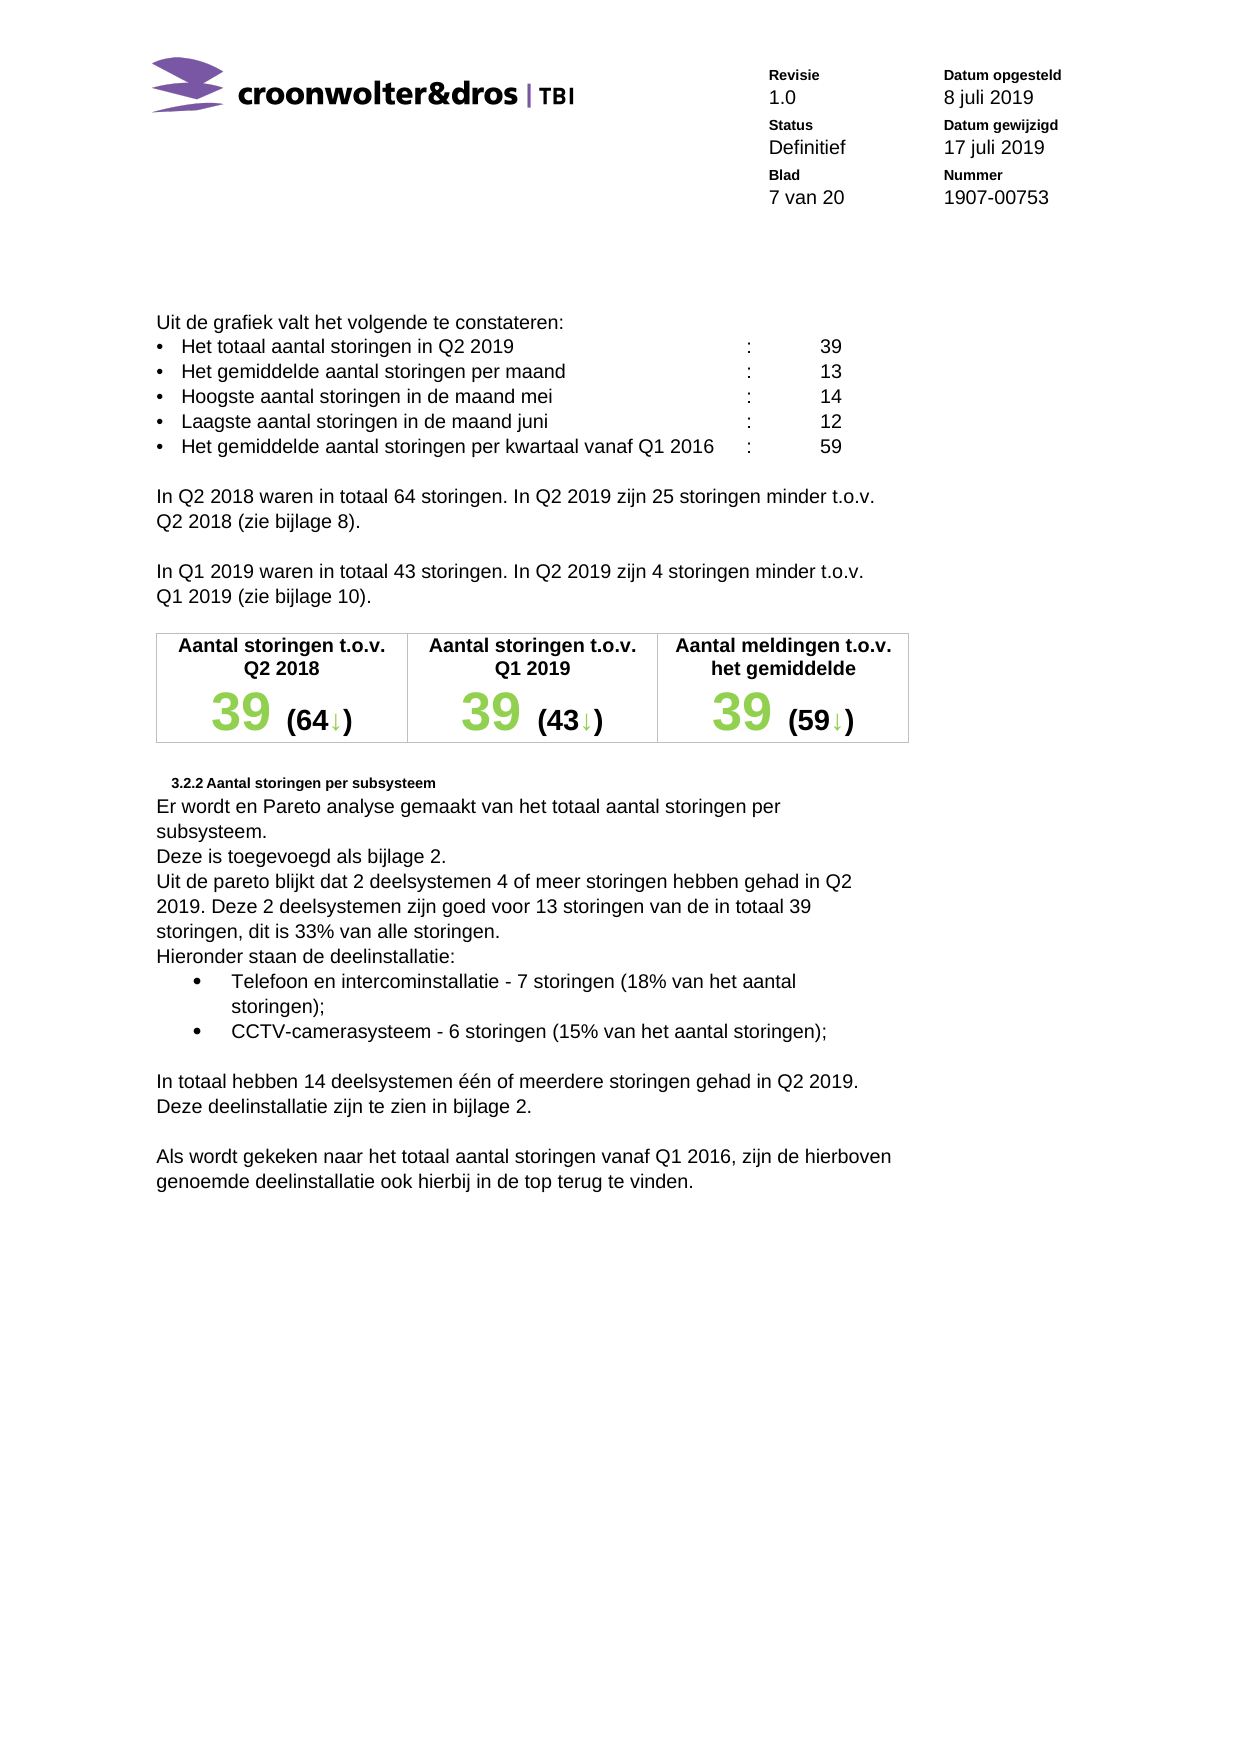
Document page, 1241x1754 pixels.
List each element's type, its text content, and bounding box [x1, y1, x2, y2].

picture [0, 0, 581, 116]
list Het gemiddelde aantal storingen per kwartaal vanaf Q1 2016 : 59 [156, 433, 893, 458]
list Hoogste aantal storingen in de maand mei : 14 [156, 383, 893, 408]
subtitle Aantal storingen per subsysteem [171, 768, 893, 793]
text In totaal hebben 14 deelsystemen één of meerdere storingen gehad in Q2 2019. Deze deelinstallatie zijn te zien in bijlage 2. [156, 1068, 893, 1118]
text Als wordt gekeken naar het totaal aantal storingen vanaf Q1 2016, zijn de hierboven genoemde deelinstallatie ook hierbij in de top terug te vinden. [156, 1143, 893, 1193]
list In Q2 2018 waren in totaal 64 storingen. In Q2 2019 zijn 25 storingen minder t.o.v. Q2 2018 (zie bijlage 8). [156, 483, 893, 533]
table_header Aantal meldingen t.o.v. het gemiddelde 39 (59↓) [658, 634, 908, 742]
list In Q1 2019 waren in totaal 43 storingen. In Q2 2019 zijn 4 storingen minder t.o.v. Q1 2019 (zie bijlage 10). [156, 558, 893, 608]
list Laagste aantal storingen in de maand juni : 12 [156, 408, 893, 433]
list Het totaal aantal storingen in Q2 2019 : 39 [156, 333, 893, 358]
list CCTV-camerasysteem - 6 storingen (15% van het aantal storingen); [194, 1018, 893, 1043]
text Deze is toegevoegd als bijlage 2. [156, 843, 893, 868]
text Uit de grafiek valt het volgende te constateren: [156, 308, 893, 333]
table_header Aantal storingen t.o.v. Q1 2019 39 (43↓) [408, 634, 657, 742]
table_header Aantal storingen t.o.v. Q2 2018 39 (64↓) [157, 634, 407, 742]
list Het gemiddelde aantal storingen per maand : 13 [156, 358, 893, 383]
text Uit de pareto blijkt dat 2 deelsystemen 4 of meer storingen hebben gehad in Q2 2019. Deze 2 deelsystemen zijn goed voor 13 storingen van de in totaal 39 storingen, dit is 33% van alle storingen. [156, 868, 893, 943]
list Telefoon en intercominstallatie - 7 storingen (18% van het aantal storingen); [194, 968, 893, 1018]
text Er wordt en Pareto analyse gemaakt van het totaal aantal storingen per subsysteem. [156, 793, 893, 843]
text Hieronder staan de deelinstallatie: [156, 943, 893, 968]
